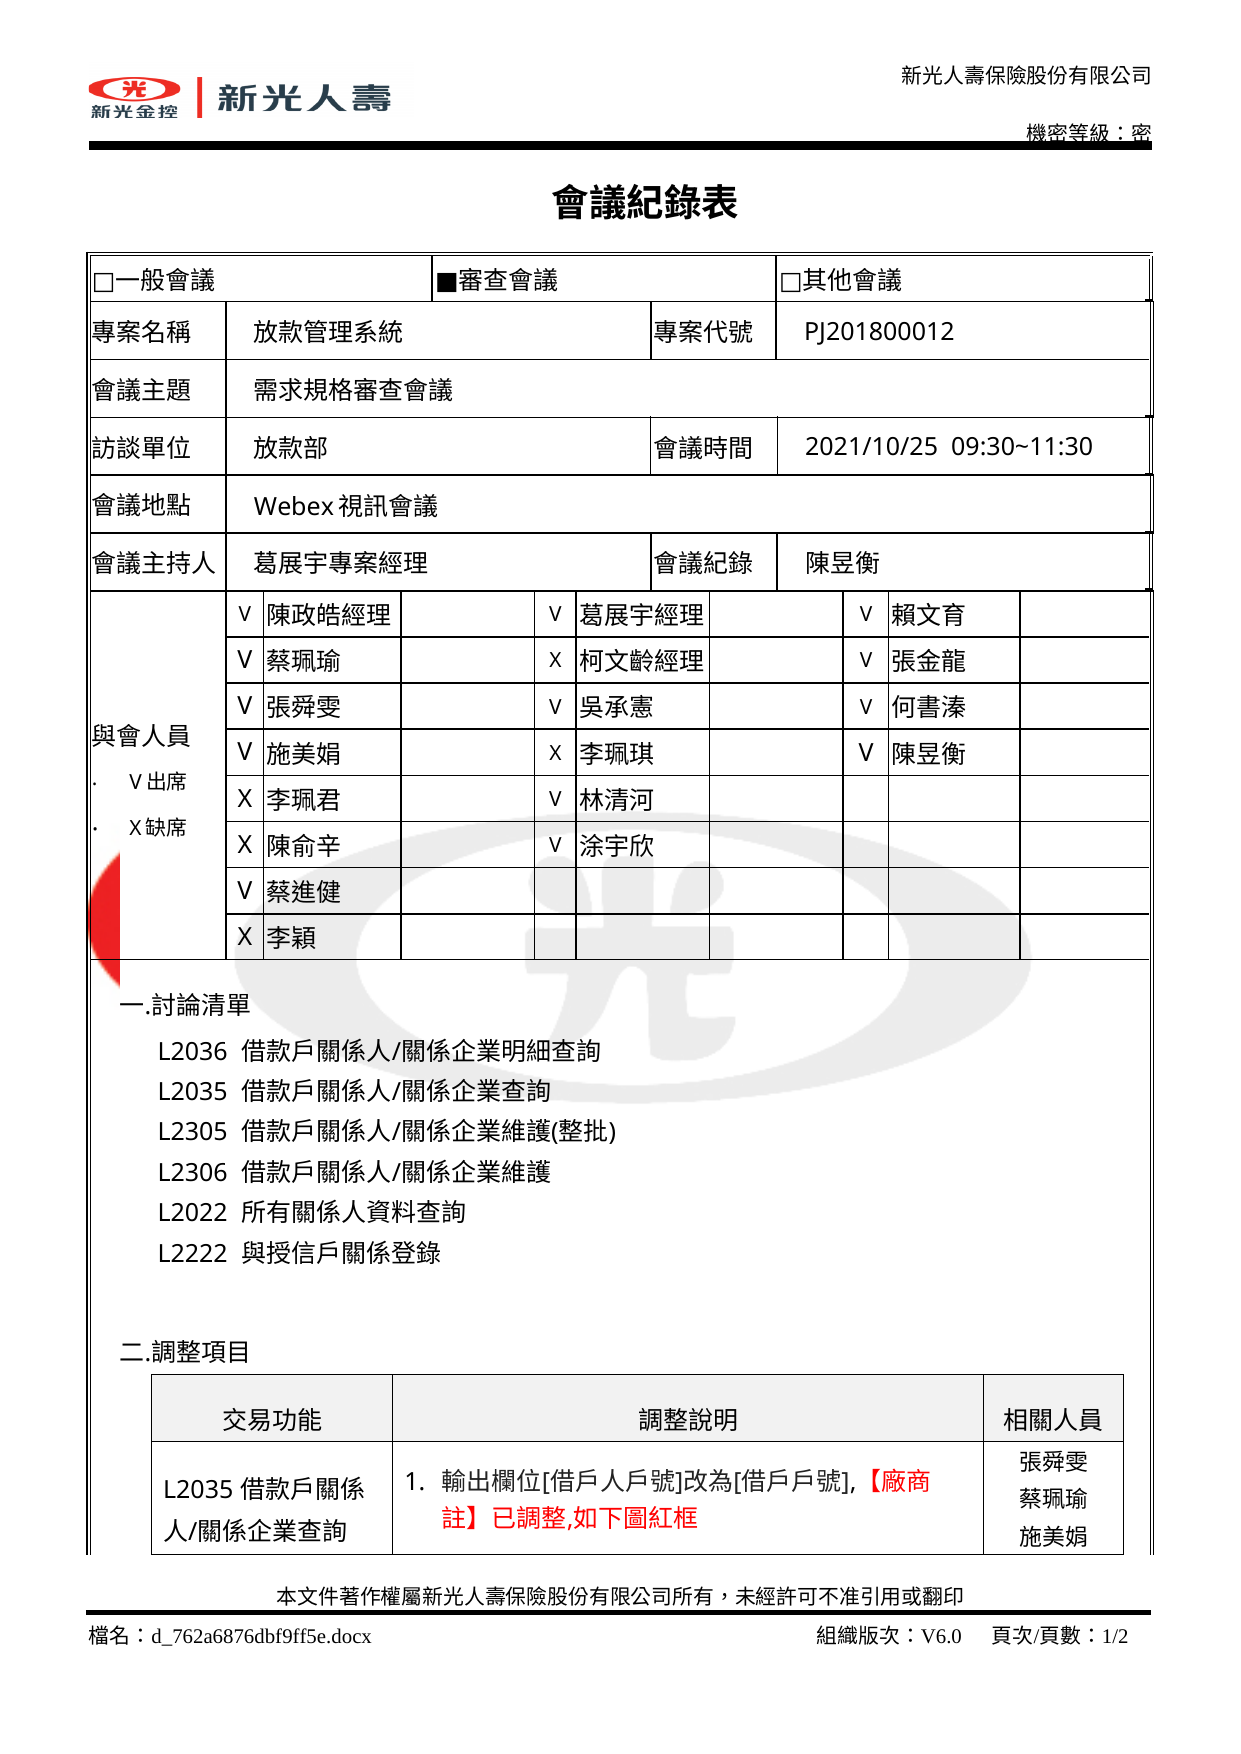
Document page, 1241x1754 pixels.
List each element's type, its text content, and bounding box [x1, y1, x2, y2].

table_cell [889, 776, 1019, 821]
table_cell PJ201800012 [777, 302, 1150, 359]
table_cell V [844, 592, 888, 636]
table_cell V [227, 868, 263, 913]
table_cell [402, 822, 534, 867]
table_cell 會議地點 [91, 476, 225, 532]
table_cell X [535, 638, 575, 682]
table_cell [402, 638, 534, 682]
table_cell 訪談單位 [91, 418, 225, 474]
table_cell [402, 915, 534, 959]
table_cell 柯文齡經理 [577, 638, 709, 682]
table_cell [535, 868, 575, 913]
table_cell [710, 730, 842, 774]
table_cell [710, 776, 842, 821]
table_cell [91, 959, 1150, 1555]
table_cell [710, 868, 842, 913]
table_cell V [535, 822, 575, 867]
table_cell 涂宇欣 [577, 822, 709, 867]
table_cell [1021, 592, 1150, 636]
table_cell [889, 915, 1019, 959]
table_cell [710, 915, 842, 959]
table_cell [710, 592, 842, 636]
table_cell 葛展宇專案經理 [227, 534, 650, 590]
table_cell V [844, 638, 888, 682]
table_cell [1021, 913, 1150, 959]
table_cell 賴文育 [889, 592, 1019, 636]
table_cell [710, 638, 842, 682]
table_cell 陳昱衡 [778, 534, 1149, 590]
table_cell X [227, 915, 263, 959]
table_cell 會議時間 [651, 418, 777, 474]
table_cell 張舜雯 [264, 684, 400, 728]
table_cell [1021, 682, 1150, 728]
table_cell 會議主題 [91, 360, 225, 416]
table_header ■審查會議 [433, 256, 775, 301]
table_cell 需求規格審查會議 [227, 359, 1150, 416]
table_cell [710, 684, 842, 728]
table_cell 施美娟 [264, 730, 400, 774]
table_cell V [844, 730, 888, 774]
table_cell [535, 915, 575, 959]
table_cell [1021, 775, 1150, 821]
table_cell [1021, 728, 1150, 774]
table_cell 何書溱 [889, 684, 1019, 728]
table_cell V [227, 592, 263, 636]
table_cell 專案名稱 [91, 302, 225, 359]
picture [88, 61, 414, 118]
table_cell [889, 868, 1019, 913]
table_cell X [227, 776, 263, 821]
table_cell [402, 776, 534, 821]
table_header □一般會議 [91, 256, 431, 301]
table_cell 李珮琪 [577, 730, 709, 774]
table_cell [402, 592, 534, 636]
table_cell X [227, 822, 263, 867]
table_cell 李珮君 [264, 776, 400, 821]
table_cell V [535, 776, 575, 821]
table_cell 陳昱衡 [889, 730, 1019, 774]
table_cell [402, 684, 534, 728]
table_cell 蔡進健 [264, 868, 400, 913]
table_cell 2021/10/25 09:30~11:30 [778, 418, 1149, 474]
table_cell 放款部 [227, 418, 650, 474]
table_header □其他會議 [776, 253, 1151, 301]
table_cell V [227, 638, 263, 682]
table_cell 會議紀錄 [652, 534, 776, 590]
table_cell [1021, 636, 1150, 682]
table_cell 陳俞辛 [264, 822, 400, 867]
table_cell V [535, 592, 575, 636]
table_cell 專案代號 [652, 302, 775, 359]
table_cell [889, 822, 1019, 867]
table_cell V [227, 730, 263, 774]
table_cell [402, 730, 534, 774]
table_cell [1021, 867, 1150, 913]
table_cell 張金龍 [889, 638, 1019, 682]
table_cell V [535, 684, 575, 728]
table_cell 與會人員 V出席 X缺席 [91, 592, 225, 959]
table_cell 林清河 [577, 776, 709, 821]
table_cell [577, 868, 709, 913]
table_cell 放款管理系統 [227, 302, 650, 359]
table_cell 李穎 [264, 915, 400, 959]
table_cell 吳承憲 [577, 684, 709, 728]
table_cell [402, 868, 534, 913]
table_cell [844, 776, 888, 821]
table_cell [844, 868, 888, 913]
table_cell [1021, 821, 1150, 867]
table_cell 會議主持人 [91, 534, 225, 590]
table_cell [710, 822, 842, 867]
table_cell V [227, 684, 263, 728]
table_cell [844, 822, 888, 867]
table_cell Webex視訊會議 [227, 476, 1150, 532]
table_cell 葛展宇經理 [577, 592, 709, 636]
table_cell X [535, 730, 575, 774]
table_cell V [844, 684, 888, 728]
table_cell 陳政皓經理 [264, 592, 400, 636]
table_cell 蔡珮瑜 [264, 638, 400, 682]
table_cell [577, 915, 709, 959]
table_cell [844, 915, 888, 959]
